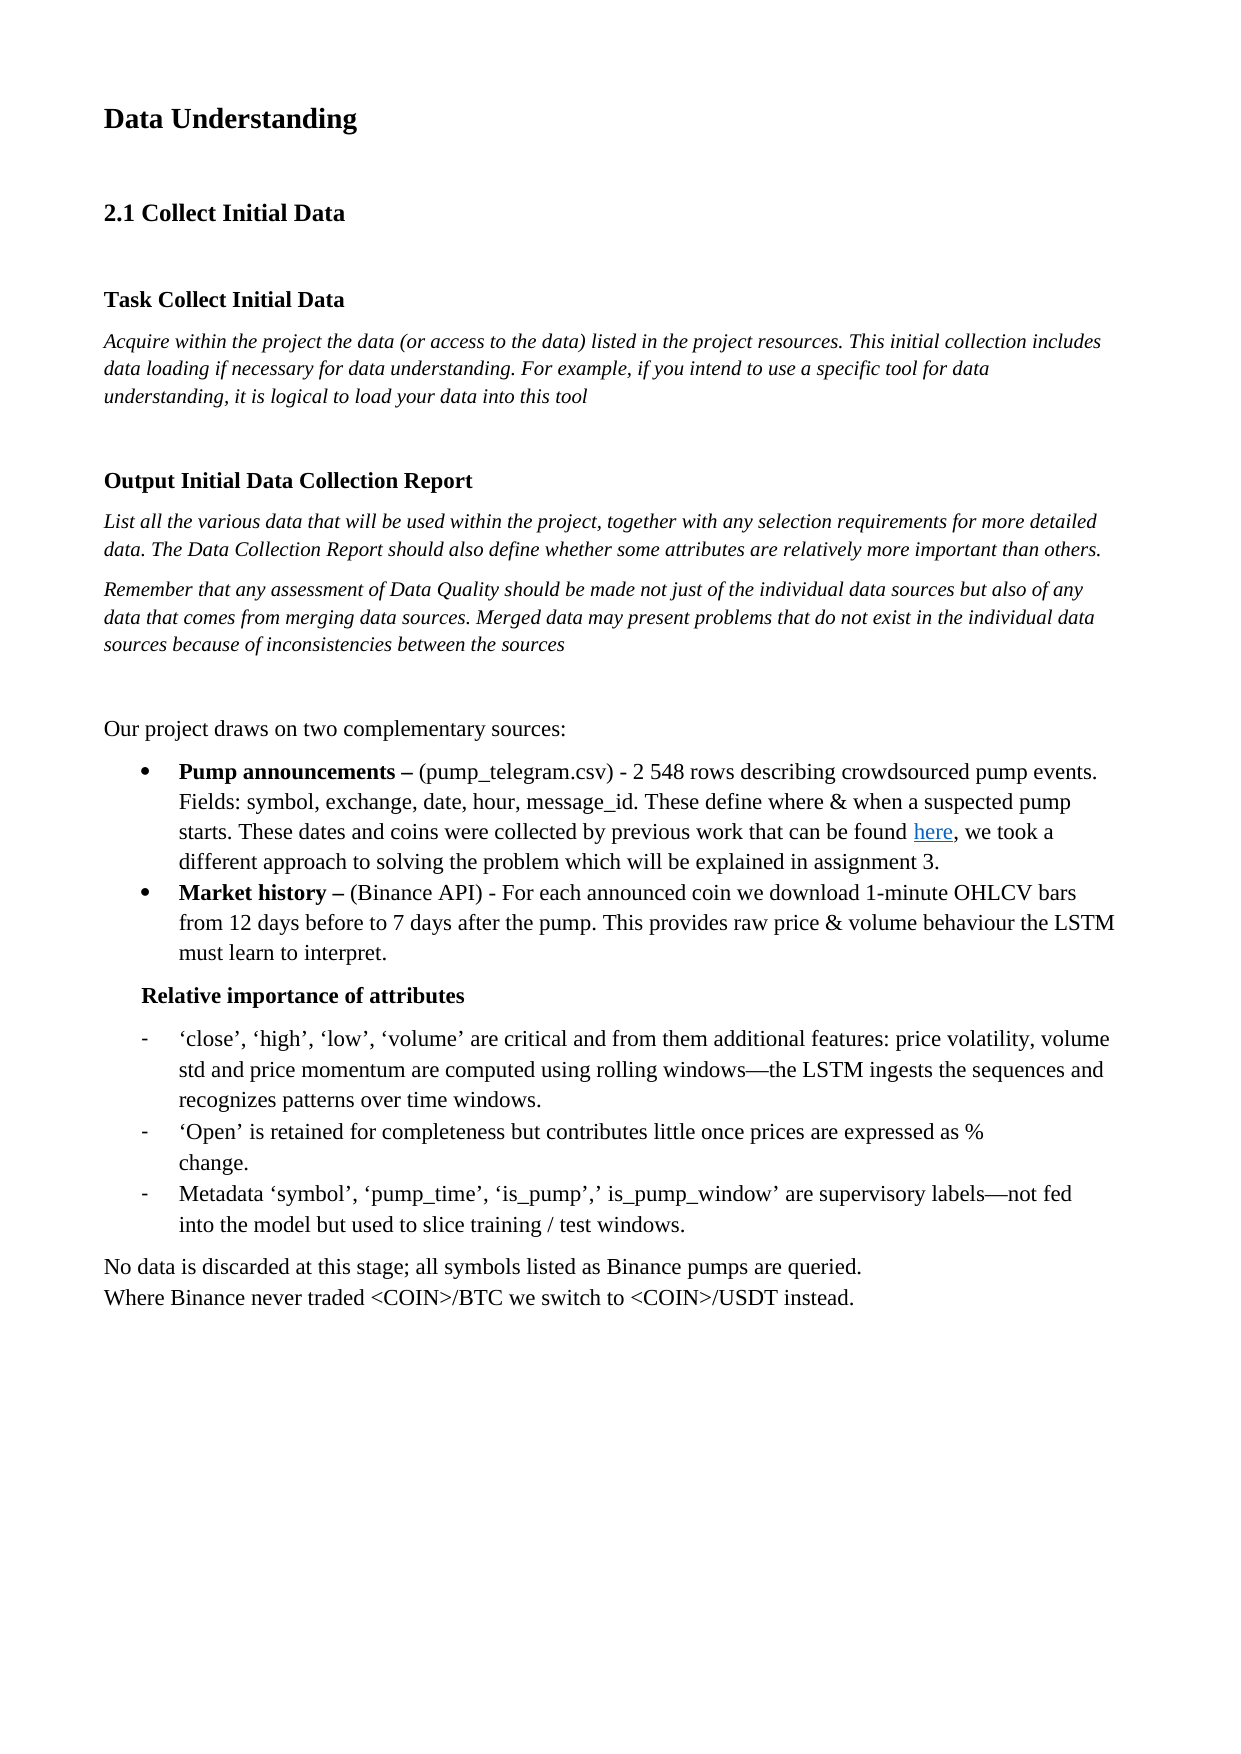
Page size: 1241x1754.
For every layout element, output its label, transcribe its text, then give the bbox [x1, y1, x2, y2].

list Metadata ‘symbol’, ‘pump_time’, ‘is_pump’,’ is_pump_window’ are supervisory labels—not fed into the model but used to slice training / test windows. [141, 1179, 1122, 1237]
text No data is discarded at this stage; all symbols listed as Binance pumps are queried. Where Binance never traded <COIN>/BTC we switch to <COIN>/USDT instead. [103, 1253, 1122, 1310]
text Relative importance of attributes [141, 982, 1122, 1008]
list Market history – (Binance API) - For each announced coin we download 1-minute OHLCV bars from 12 days before to 7 days after the pump. This provides raw price & volume behaviour the LSTM must learn to interpret. [141, 879, 1122, 965]
text 2.1 Collect Initial Data [103, 198, 1122, 226]
text Data Understanding [103, 101, 1122, 135]
text Output Initial Data Collection Report [103, 467, 1122, 493]
text Remember that any assessment of Data Quality should be made not just of the individual data sources but also of any data that comes from merging data sources. Merged data may present problems that do not exist in the individual data sources because of inconsistencies between the sources [103, 577, 1122, 656]
text Acquire within the project the data (or access to the data) listed in the project resources. This initial collection includes data loading if necessary for data understanding. For example, if you intend to use a specific tool for data understanding, it is logical to load your data into this tool [103, 329, 1122, 408]
list ‘Open’ is retained for completeness but contributes little once prices are expressed as % change. [141, 1117, 1122, 1175]
text Task Collect Initial Data [103, 286, 1122, 312]
list Pump announcements – (pump_telegram.csv) - 2 548 rows describing crowdsourced pump events. Fields: symbol, exchange, date, hour, message_id. These define where & when a suspected pump starts. These dates and coins were collected by previous work that can be found here, we took a different approach to solving the problem which will be explained in assignment 3. [141, 758, 1122, 875]
text List all the various data that will be used within the project, together with any selection requirements for more detailed data. The Data Collection Report should also define whether some attributes are relatively more important than others. [103, 509, 1122, 561]
list ‘close’, ‘high’, ‘low’, ‘volume’ are critical and from them additional features: price volatility, volume std and price momentum are computed using rolling windows—the LSTM ingests the sequences and recognizes patterns over time windows. [141, 1024, 1122, 1113]
text Our project draws on two complementary sources: [103, 715, 1122, 741]
